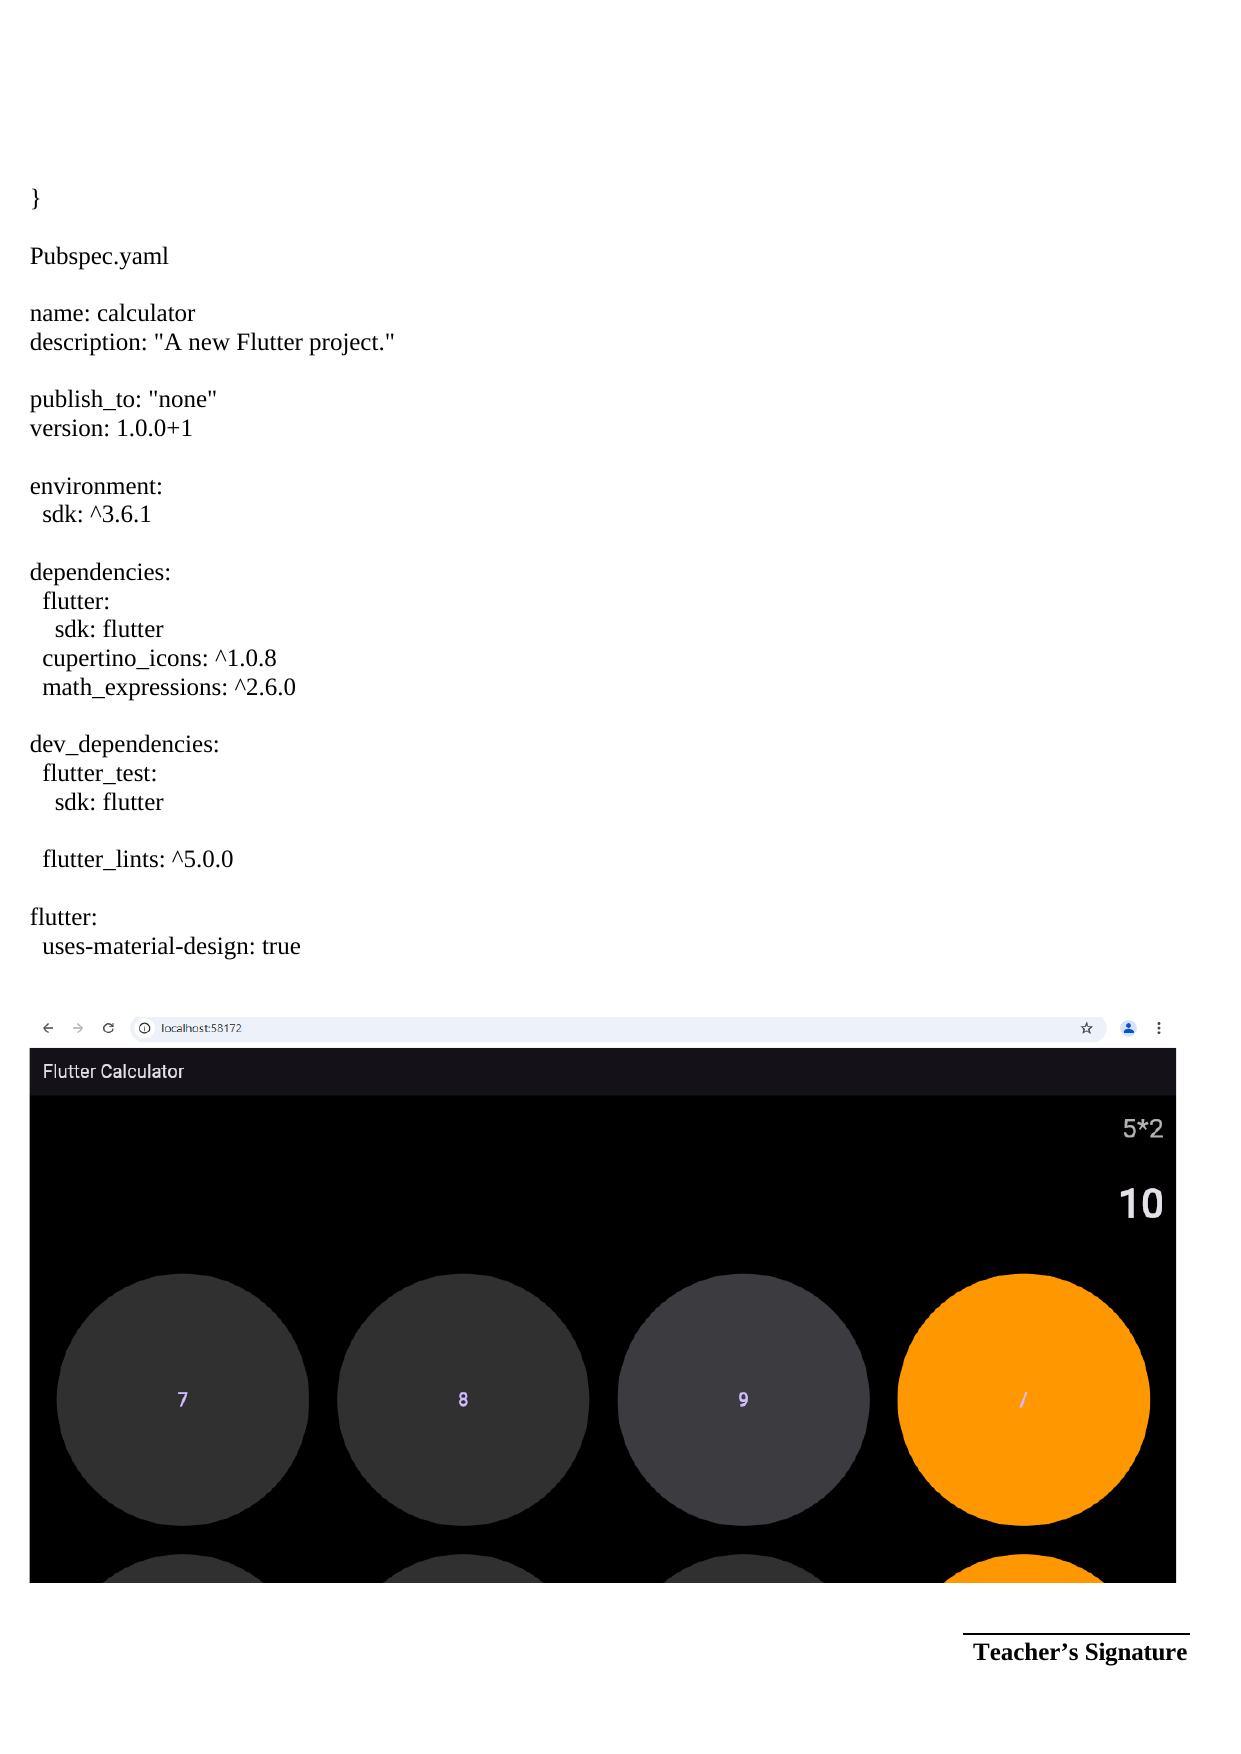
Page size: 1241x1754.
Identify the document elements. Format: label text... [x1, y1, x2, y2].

text environment: [29, 471, 1211, 499]
text dev_dependencies: [29, 729, 1211, 758]
text flutter_lints: ^5.0.0 [29, 844, 1211, 873]
text publish_to: "none" [29, 384, 1211, 413]
text } [29, 183, 1211, 212]
text name: calculator [29, 298, 1211, 327]
text sdk: flutter [29, 614, 1211, 643]
text math_expressions: ^2.6.0 [29, 672, 1211, 701]
text version: 1.0.0+1 [29, 413, 1211, 442]
text description: "A new Flutter project." [29, 327, 1211, 356]
text flutter: [29, 902, 1211, 931]
text Pubspec.yaml [29, 241, 1211, 269]
text uses-material-design: true [29, 931, 1211, 959]
text sdk: flutter [29, 787, 1211, 816]
picture [29, 1017, 1177, 1583]
text sdk: ^3.6.1 [29, 499, 1211, 528]
text flutter_test: [29, 758, 1211, 787]
text dependencies: [29, 557, 1211, 586]
text flutter: [29, 586, 1211, 614]
text cupertino_icons: ^1.0.8 [29, 643, 1211, 672]
